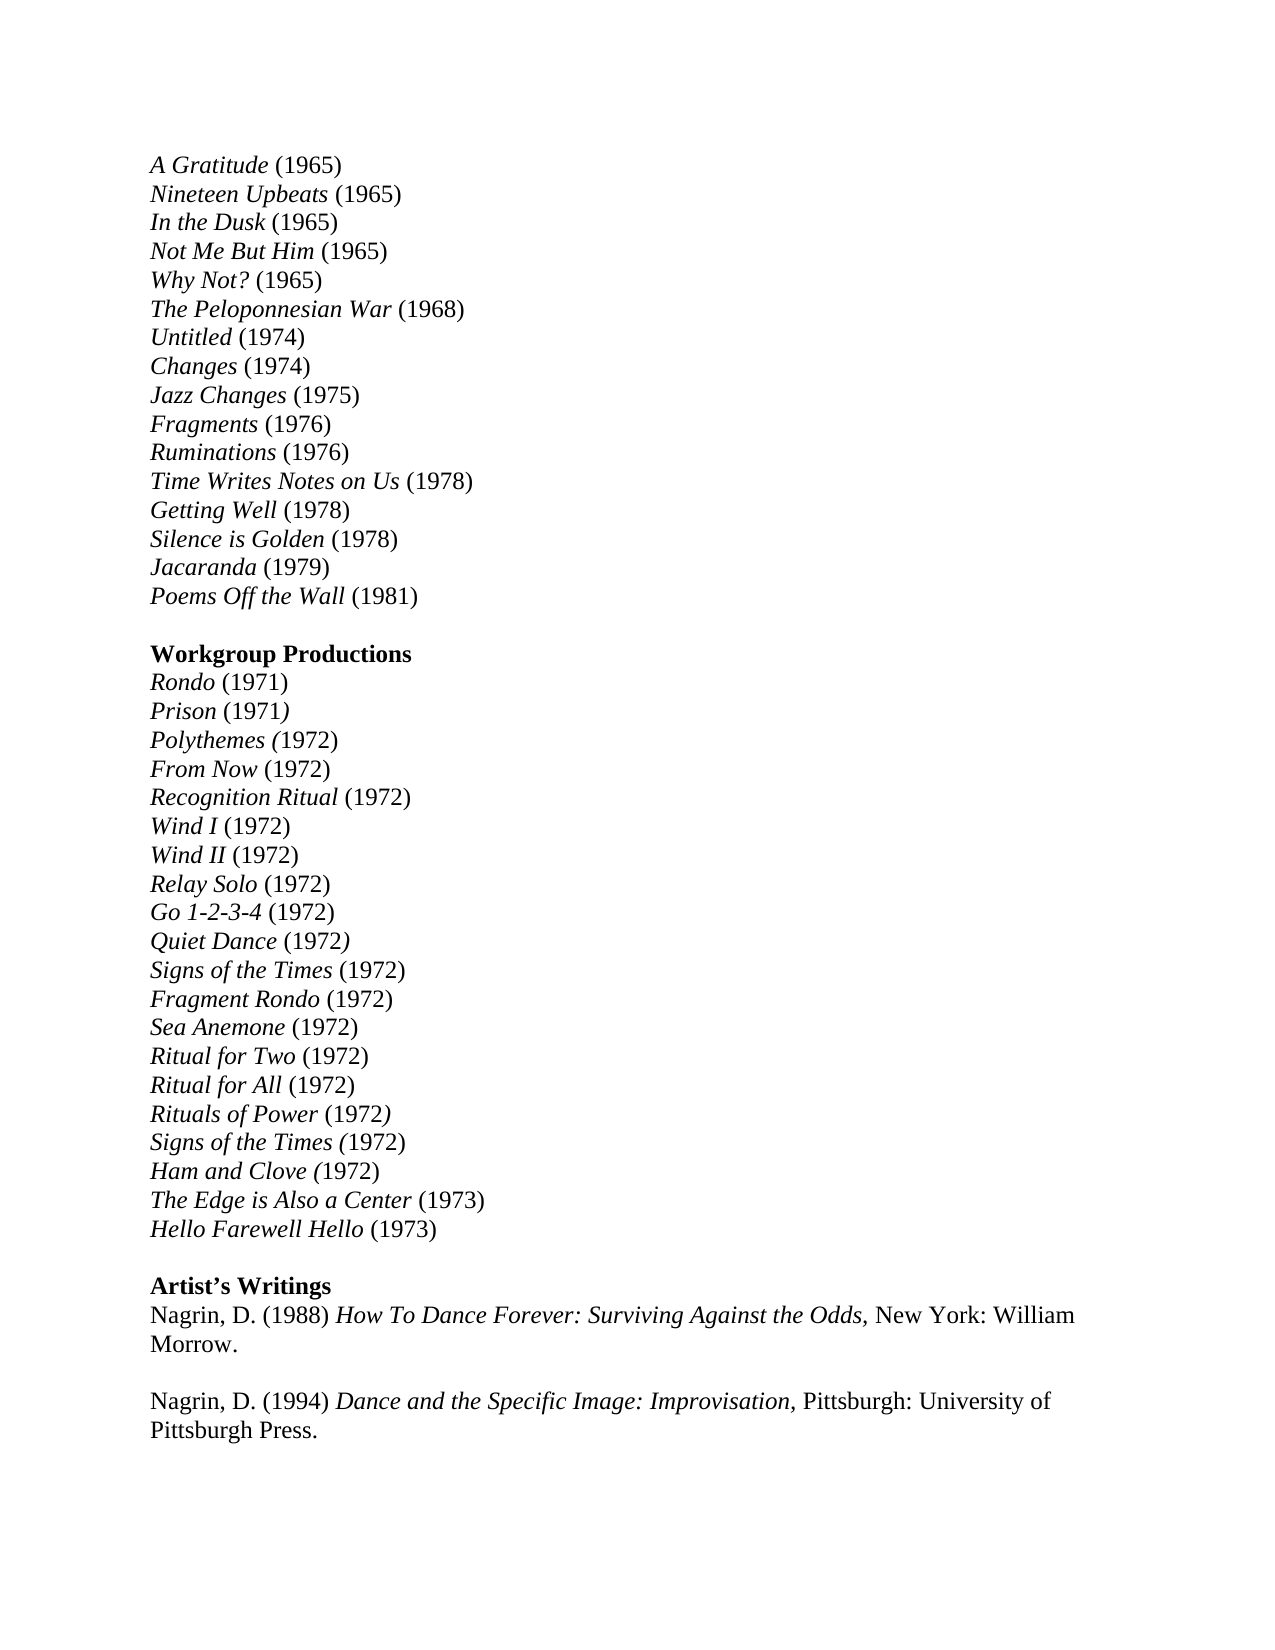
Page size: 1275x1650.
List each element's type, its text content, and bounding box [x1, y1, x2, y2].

text The Peloponnesian War (1968) [150, 294, 1125, 322]
text Why Not? (1965) [150, 265, 1125, 294]
text Nagrin, D. (1988) How To Dance Forever: Surviving Against the Odds, New York: William Morrow. [150, 1300, 1125, 1357]
text Changes (1974) [150, 351, 1125, 380]
text Ritual for All (1972) [150, 1070, 1125, 1099]
text Ruminations (1976) [150, 437, 1125, 466]
text Sea Anemone (1972) [150, 1012, 1125, 1041]
text Time Writes Notes on Us (1978) [150, 466, 1125, 495]
text Artist’s Writings [150, 1271, 1125, 1300]
text Workgroup Productions [150, 639, 1125, 667]
text In the Dusk (1965) [150, 207, 1125, 236]
text Prison (1971) [150, 696, 1125, 725]
text Hello Farewell Hello (1973) [150, 1214, 1125, 1242]
text Untitled (1974) [150, 322, 1125, 351]
text Go 1-2-3-4 (1972) [150, 897, 1125, 926]
text Jacaranda (1979) [150, 552, 1125, 581]
text Relay Solo (1972) [150, 869, 1125, 897]
text Signs of the Times (1972) [150, 955, 1125, 984]
text Ham and Clove (1972) [150, 1156, 1125, 1185]
text Nagrin, D. (1994) Dance and the Specific Image: Improvisation, Pittsburgh: University of Pittsburgh Press. [150, 1386, 1125, 1444]
text Poems Off the Wall (1981) [150, 581, 1125, 610]
text From Now (1972) [150, 754, 1125, 782]
text Silence is Golden (1978) [150, 524, 1125, 552]
text Rituals of Power (1972) [150, 1099, 1125, 1127]
text A Gratitude (1965) [150, 150, 1125, 179]
text Rondo (1971) [150, 667, 1125, 696]
text Nineteen Upbeats (1965) [150, 179, 1125, 207]
text Fragments (1976) [150, 409, 1125, 437]
text Not Me But Him (1965) [150, 236, 1125, 265]
text Polythemes (1972) [150, 725, 1125, 754]
text Getting Well (1978) [150, 495, 1125, 524]
text Wind I (1972) [150, 811, 1125, 840]
text Signs of the Times (1972) [150, 1127, 1125, 1156]
text Recognition Ritual (1972) [150, 782, 1125, 811]
text Fragment Rondo (1972) [150, 984, 1125, 1012]
text Ritual for Two (1972) [150, 1041, 1125, 1070]
text Wind II (1972) [150, 840, 1125, 869]
text Quiet Dance (1972) [150, 926, 1125, 955]
text The Edge is Also a Center (1973) [150, 1185, 1125, 1214]
text Jazz Changes (1975) [150, 380, 1125, 409]
